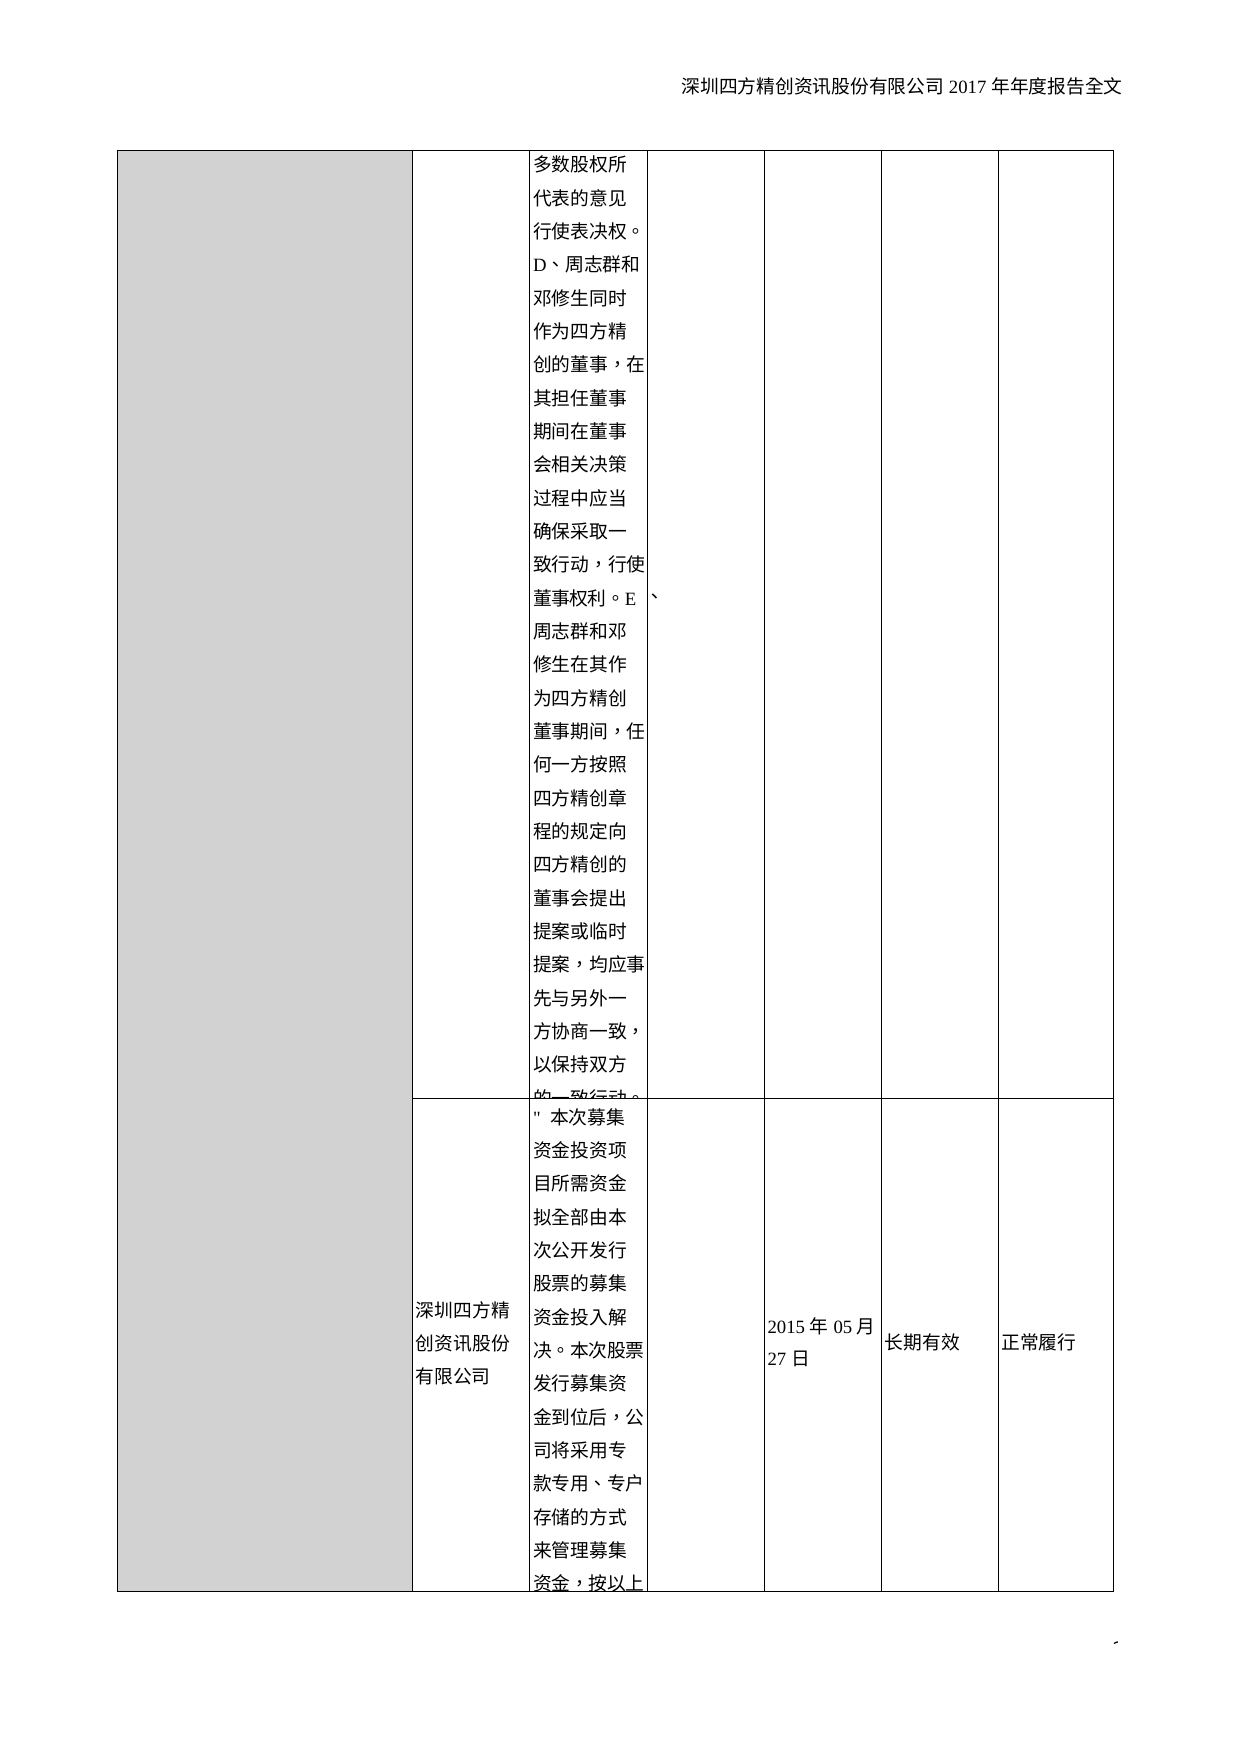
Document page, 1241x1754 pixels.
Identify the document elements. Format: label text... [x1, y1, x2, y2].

table_header [882, 151, 998, 1098]
table_header 多数股权所 代表的意见 行使表决权。 D、周志群和 邓修生同时 作为四方精 创的董事，在 其担任董事 期间在董事 会相关决策 过程中应当 确保采取一 致行动，行使 董事权利。E 周志群和邓 修生在其作 为四方精创 董事期间，任 何一方按照 四方精创章 程的规定向 四方精创的 董事会提出 提案或临时 提案，均应事 先与另外一 方协商一致， 以保持双方 的一致行动。 [530, 151, 647, 1098]
table_header [765, 151, 881, 1098]
table_cell " 本次募集 资金投资项 目所需资金 拟全部由本 次公开发行 股票的募集 资金投入解 决。本次股票 发行募集资 金到位后，公 司将采用专 款专用、专户 存储的方式 来管理募集 资金，按以上 [530, 1099, 647, 1591]
table_header [999, 151, 1113, 1098]
table_cell 长期有效 [882, 1099, 998, 1591]
table_header [648, 151, 764, 1098]
table_header [118, 151, 412, 1591]
table_cell [648, 1099, 764, 1591]
table_cell 深圳四方精 创资讯股份 有限公司 [413, 1099, 529, 1591]
table_header [413, 151, 529, 1098]
table_cell 2015 年 05 月 27 日 [765, 1099, 881, 1591]
table_cell 正常履行 [999, 1099, 1113, 1591]
